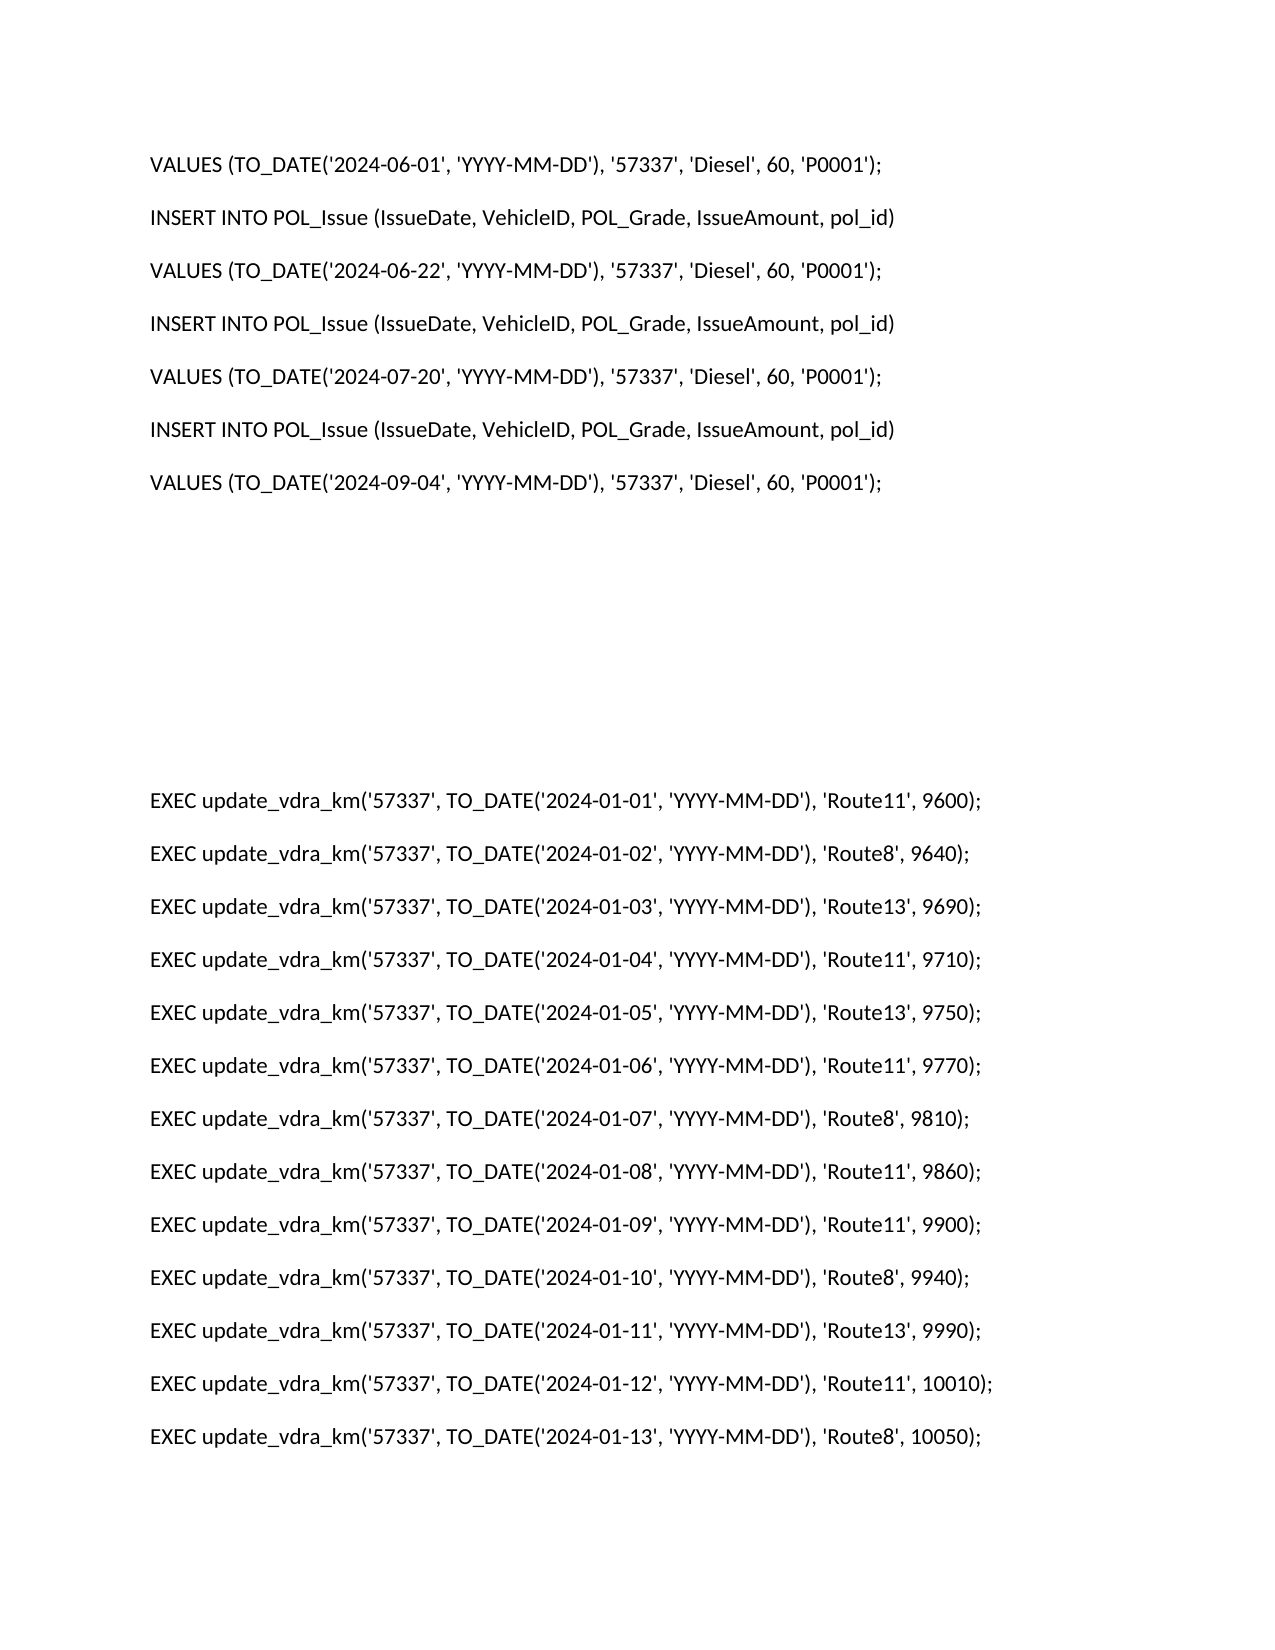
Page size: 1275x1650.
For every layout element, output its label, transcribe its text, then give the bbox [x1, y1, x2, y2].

text EXEC update_vdra_km('57337', TO_DATE('2024-01-09', 'YYYY-MM-DD'), 'Route11', 9900); [150, 1210, 1125, 1238]
text VALUES (TO_DATE('2024-09-04', 'YYYY-MM-DD'), '57337', 'Diesel', 60, 'P0001'); [150, 468, 1125, 496]
text EXEC update_vdra_km('57337', TO_DATE('2024-01-01', 'YYYY-MM-DD'), 'Route11', 9600); [150, 786, 1125, 814]
text VALUES (TO_DATE('2024-06-22', 'YYYY-MM-DD'), '57337', 'Diesel', 60, 'P0001'); [150, 256, 1125, 284]
text EXEC update_vdra_km('57337', TO_DATE('2024-01-06', 'YYYY-MM-DD'), 'Route11', 9770); [150, 1051, 1125, 1079]
text EXEC update_vdra_km('57337', TO_DATE('2024-01-11', 'YYYY-MM-DD'), 'Route13', 9990); [150, 1316, 1125, 1344]
text EXEC update_vdra_km('57337', TO_DATE('2024-01-05', 'YYYY-MM-DD'), 'Route13', 9750); [150, 998, 1125, 1026]
text EXEC update_vdra_km('57337', TO_DATE('2024-01-04', 'YYYY-MM-DD'), 'Route11', 9710); [150, 945, 1125, 973]
text INSERT INTO POL_Issue (IssueDate, VehicleID, POL_Grade, IssueAmount, pol_id) [150, 415, 1125, 443]
text EXEC update_vdra_km('57337', TO_DATE('2024-01-13', 'YYYY-MM-DD'), 'Route8', 10050); [150, 1422, 1125, 1451]
text EXEC update_vdra_km('57337', TO_DATE('2024-01-08', 'YYYY-MM-DD'), 'Route11', 9860); [150, 1157, 1125, 1185]
text EXEC update_vdra_km('57337', TO_DATE('2024-01-07', 'YYYY-MM-DD'), 'Route8', 9810); [150, 1104, 1125, 1132]
text EXEC update_vdra_km('57337', TO_DATE('2024-01-03', 'YYYY-MM-DD'), 'Route13', 9690); [150, 892, 1125, 920]
text EXEC update_vdra_km('57337', TO_DATE('2024-01-02', 'YYYY-MM-DD'), 'Route8', 9640); [150, 839, 1125, 867]
text INSERT INTO POL_Issue (IssueDate, VehicleID, POL_Grade, IssueAmount, pol_id) [150, 309, 1125, 337]
text VALUES (TO_DATE('2024-07-20', 'YYYY-MM-DD'), '57337', 'Diesel', 60, 'P0001'); [150, 362, 1125, 390]
text EXEC update_vdra_km('57337', TO_DATE('2024-01-10', 'YYYY-MM-DD'), 'Route8', 9940); [150, 1263, 1125, 1291]
text EXEC update_vdra_km('57337', TO_DATE('2024-01-12', 'YYYY-MM-DD'), 'Route11', 10010); [150, 1369, 1125, 1397]
text VALUES (TO_DATE('2024-06-01', 'YYYY-MM-DD'), '57337', 'Diesel', 60, 'P0001'); [150, 150, 1125, 178]
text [150, 203, 1125, 231]
